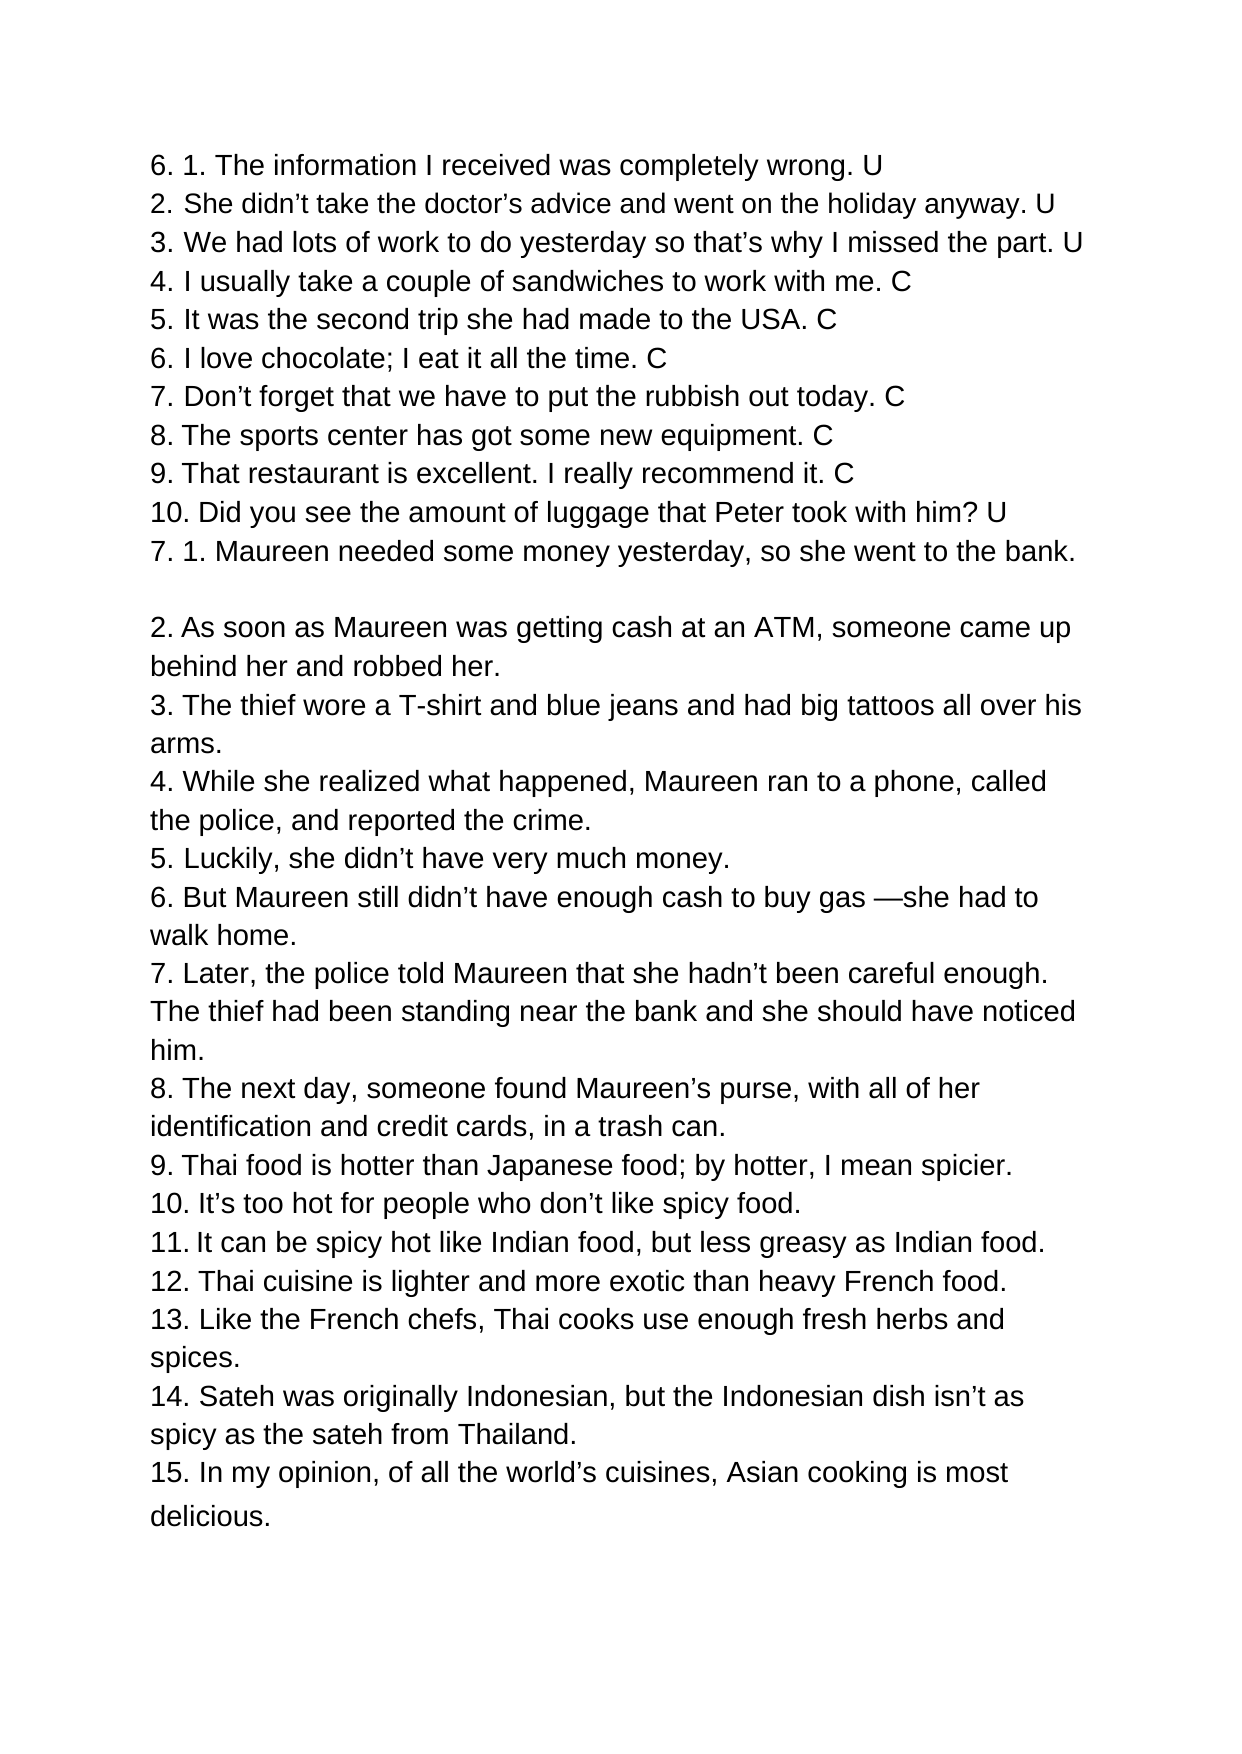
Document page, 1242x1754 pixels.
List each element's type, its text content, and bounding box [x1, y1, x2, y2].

list Sateh was originally Indonesian, but the Indonesian dish isn’t as spicy as the sateh from Thailand. [150, 1379, 1092, 1451]
list It was the second trip she had made to the USA. C [150, 302, 1092, 336]
list Luckily, she didn’t have very much money. [150, 841, 1092, 874]
list But Maureen still didn’t have enough cash to buy gas —she had to walk home. [150, 879, 1092, 951]
list Like the French chefs, Thai cooks use enough fresh herbs and spices. [150, 1302, 1092, 1374]
list Thai cuisine is lighter and more exotic than heavy French food. [150, 1263, 1092, 1297]
list The next day, someone found Maureen’s purse, with all of her identification and credit cards, in a trash can. [150, 1071, 1092, 1143]
list We had lots of work to do yesterday so that’s why I missed the part. U [150, 225, 1092, 259]
list She didn’t take the doctor’s advice and went on the holiday anyway. U [150, 187, 1092, 219]
list Thai food is hotter than Japanese food; by hotter, I mean spicier. [150, 1148, 1092, 1181]
list That restaurant is excellent. I really recommend it. C [150, 456, 1092, 490]
list Don’t forget that we have to put the rubbish out today. C [150, 379, 1092, 413]
list I love chocolate; I eat it all the time. C [150, 341, 1092, 374]
list While she realized what happened, Maureen ran to a phone, called the police, and reported the crime. [150, 764, 1092, 836]
text 7. 1. Maureen needed some money yesterday, so she went to the bank. [150, 533, 1092, 567]
list The sports center has got some new equipment. C [150, 418, 1092, 451]
text 6. 1. The information I received was completely wrong. U [150, 148, 1092, 182]
list Did you see the amount of luggage that Peter took with him? U [150, 495, 1092, 528]
list It’s too hot for people who don’t like spicy food. [150, 1186, 1092, 1220]
list In my opinion, of all the world’s cuisines, Asian cooking is most delicious. [150, 1455, 1092, 1532]
list As soon as Maureen was getting cash at an ATM, someone came up behind her and robbed her. [150, 611, 1092, 683]
list It can be spicy hot like Indian food, but less greasy as Indian food. [150, 1225, 1092, 1258]
list Later, the police told Maureen that she hadn’t been careful enough. The thief had been standing near the bank and she should have noticed him. [150, 956, 1092, 1066]
list I usually take a couple of sandwiches to work with me. C [150, 264, 1092, 297]
list The thief wore a T-shirt and blue jeans and had big tattoos all over his arms. [150, 688, 1092, 759]
